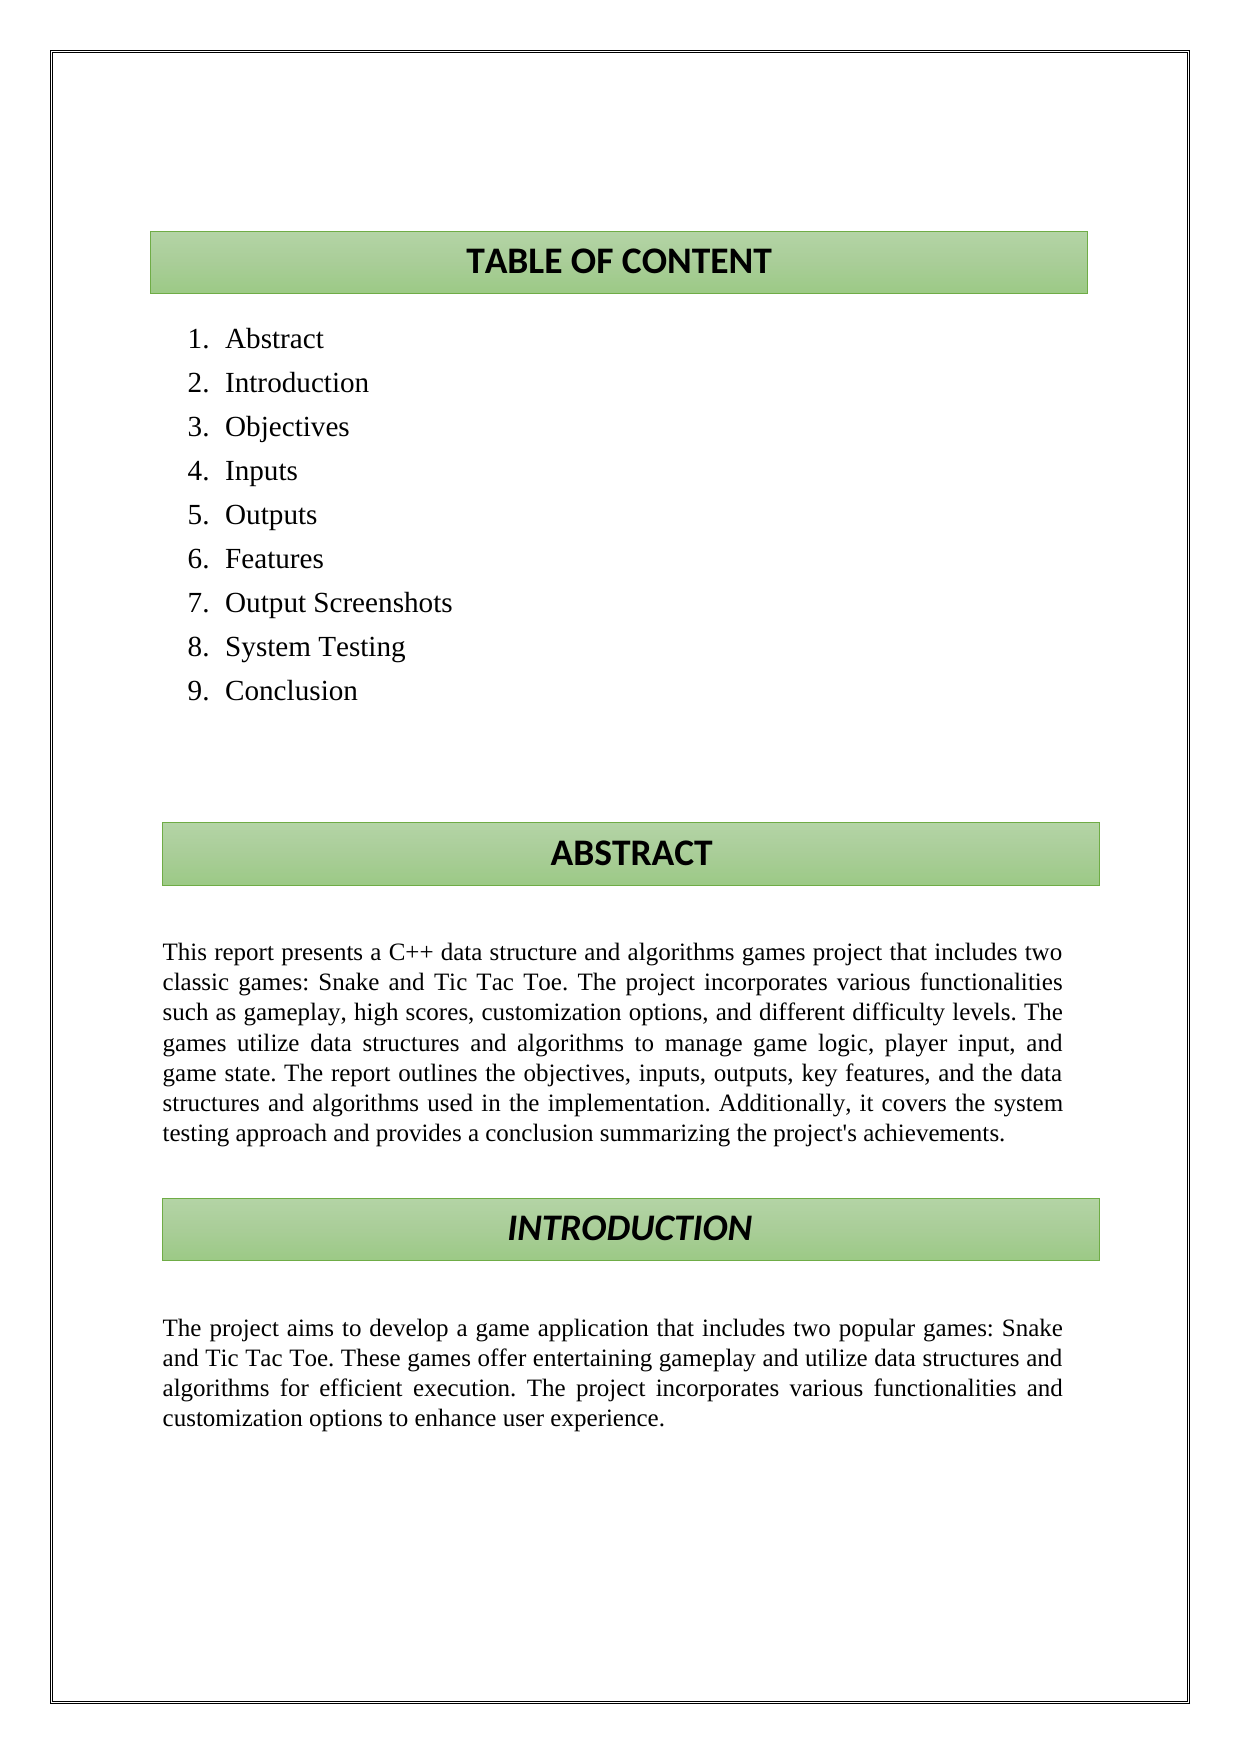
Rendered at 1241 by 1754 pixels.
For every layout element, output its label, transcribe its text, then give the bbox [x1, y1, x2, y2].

list Introduction [187, 365, 1090, 399]
picture [163, 1199, 1099, 1260]
list Output Screenshots [187, 585, 1090, 618]
picture [163, 823, 1099, 885]
list Objectives [187, 409, 1090, 443]
list Outputs [187, 497, 1090, 531]
list Inputs [187, 453, 1090, 487]
list Features [187, 541, 1090, 574]
picture [151, 232, 1087, 293]
text The project aims to develop a game application that includes two popular games: Snake and Tic Tac Toe. These games offer entertaining gameplay and utilize data structures and algorithms for efficient execution. The project incorporates various functionalities and customization options to enhance user experience. [162, 1313, 1064, 1432]
list Conclusion [187, 673, 1090, 706]
text This report presents a C++ data structure and algorithms games project that includes two classic games: Snake and Tic Tac Toe. The project incorporates various functionalities such as gameplay, high scores, customization options, and different difficulty levels. The games utilize data structures and algorithms to manage game logic, player input, and game state. The report outlines the objectives, inputs, outputs, key features, and the data structures and algorithms used in the implementation. Additionally, it covers the system testing approach and provides a conclusion summarizing the project's achievements. [162, 937, 1064, 1147]
list Abstract [187, 321, 1090, 355]
list System Testing [187, 629, 1090, 662]
